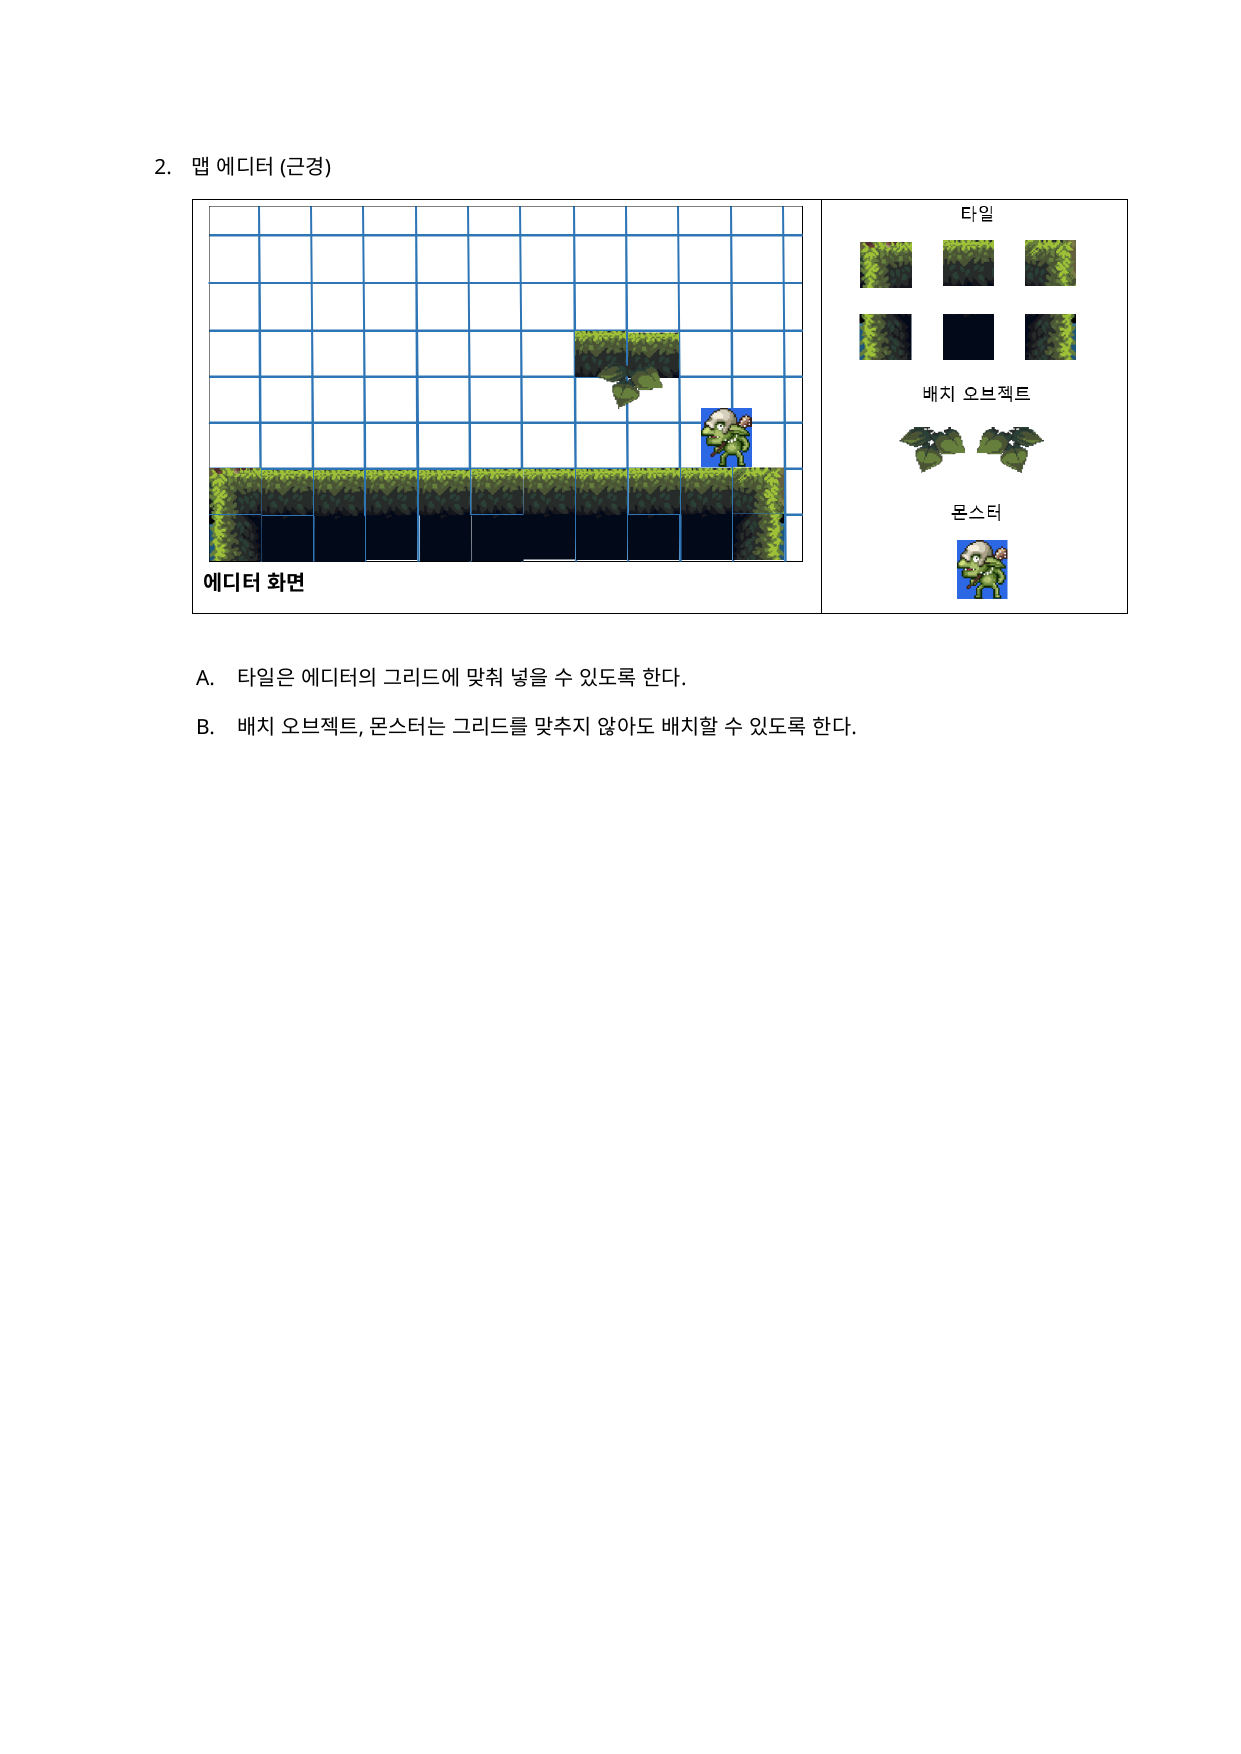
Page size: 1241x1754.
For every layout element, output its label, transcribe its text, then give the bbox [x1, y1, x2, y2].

list 맵 에디터 (근경) [154, 150, 1128, 180]
list 배치 오브젝트, 몬스터는 그리드를 맞추지 않아도 배치할 수 있도록 한다. [196, 711, 1128, 741]
table_header [822, 200, 832, 613]
picture [832, 200, 1112, 613]
list 타일은 에디터의 그리드에 맞춰 넣을 수 있도록 한다. [196, 661, 1128, 692]
table_header [1112, 200, 1127, 613]
table_header 에디터 화면 [193, 200, 821, 613]
picture [203, 200, 811, 566]
